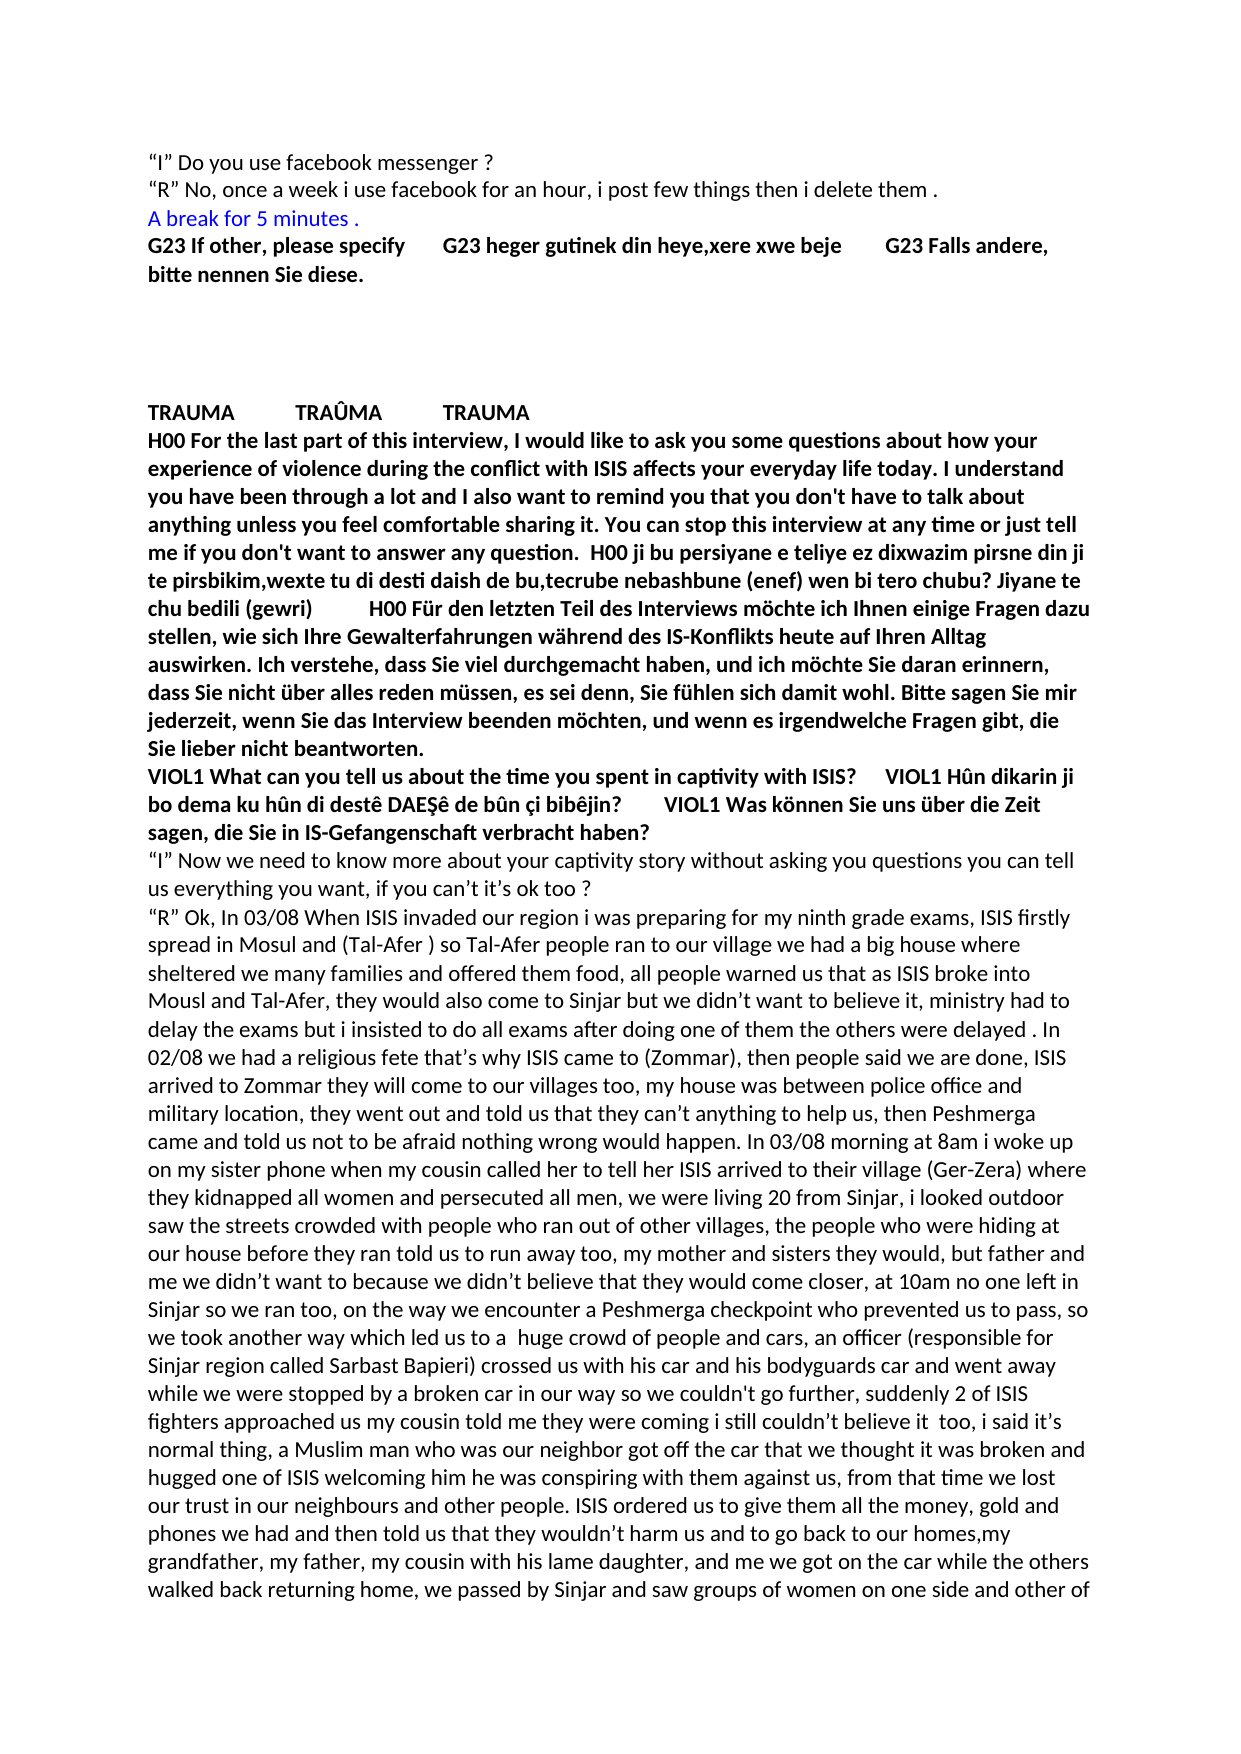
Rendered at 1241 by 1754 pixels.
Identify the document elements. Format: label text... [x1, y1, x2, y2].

text TRAUMA TRAÛMA TRAUMA [148, 398, 1093, 426]
text G23 If other, please specify G23 heger gutinek din heye,xere xwe beje G23 Falls andere, bitte nennen Sie diese. [148, 232, 1093, 288]
text A break for 5 minutes . [148, 204, 1093, 232]
text H00 For the last part of this interview, I would like to ask you some questions about how your experience of violence during the conflict with ISIS affects your everyday life today. I understand you have been through a lot and I also want to remind you that you don't have to talk about anything unless you feel comfortable sharing it. You can stop this interview at any time or just tell me if you don't want to answer any question. H00 ji bu persiyane e teliye ez dixwazim pirsne din ji te pirsbikim,wexte tu di desti daish de bu,tecrube nebashbune (enef) wen bi tero chubu? Jiyane te chu bedili (gewri) H00 Für den letzten Teil des Interviews möchte ich Ihnen einige Fragen dazu stellen, wie sich Ihre Gewalterfahrungen während des IS-Konflikts heute auf Ihren Alltag auswirken. Ich verstehe, dass Sie viel durchgemacht haben, und ich möchte Sie daran erinnern, dass Sie nicht über alles reden müssen, es sei denn, Sie fühlen sich damit wohl. Bitte sagen Sie mir jederzeit, wenn Sie das Interview beenden möchten, und wenn es irgendwelche Fragen gibt, die Sie lieber nicht beantworten. [148, 426, 1093, 762]
text “I” Do you use facebook messenger ? [148, 148, 1093, 176]
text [148, 903, 1093, 1603]
text “I” Now we need to know more about your captivity story without asking you questions you can tell us everything you want, if you can’t it’s ok too ? [148, 847, 1093, 903]
text “R” No, once a week i use facebook for an hour, i post few things then i delete them . [148, 176, 1093, 204]
text VIOL1 What can you tell us about the time you spent in captivity with ISIS? VIOL1 Hûn dikarin ji bo dema ku hûn di destê DAEŞê de bûn çi bibêjin? VIOL1 Was können Sie uns über die Zeit sagen, die Sie in IS-Gefangenschaft verbracht haben? [148, 762, 1093, 847]
